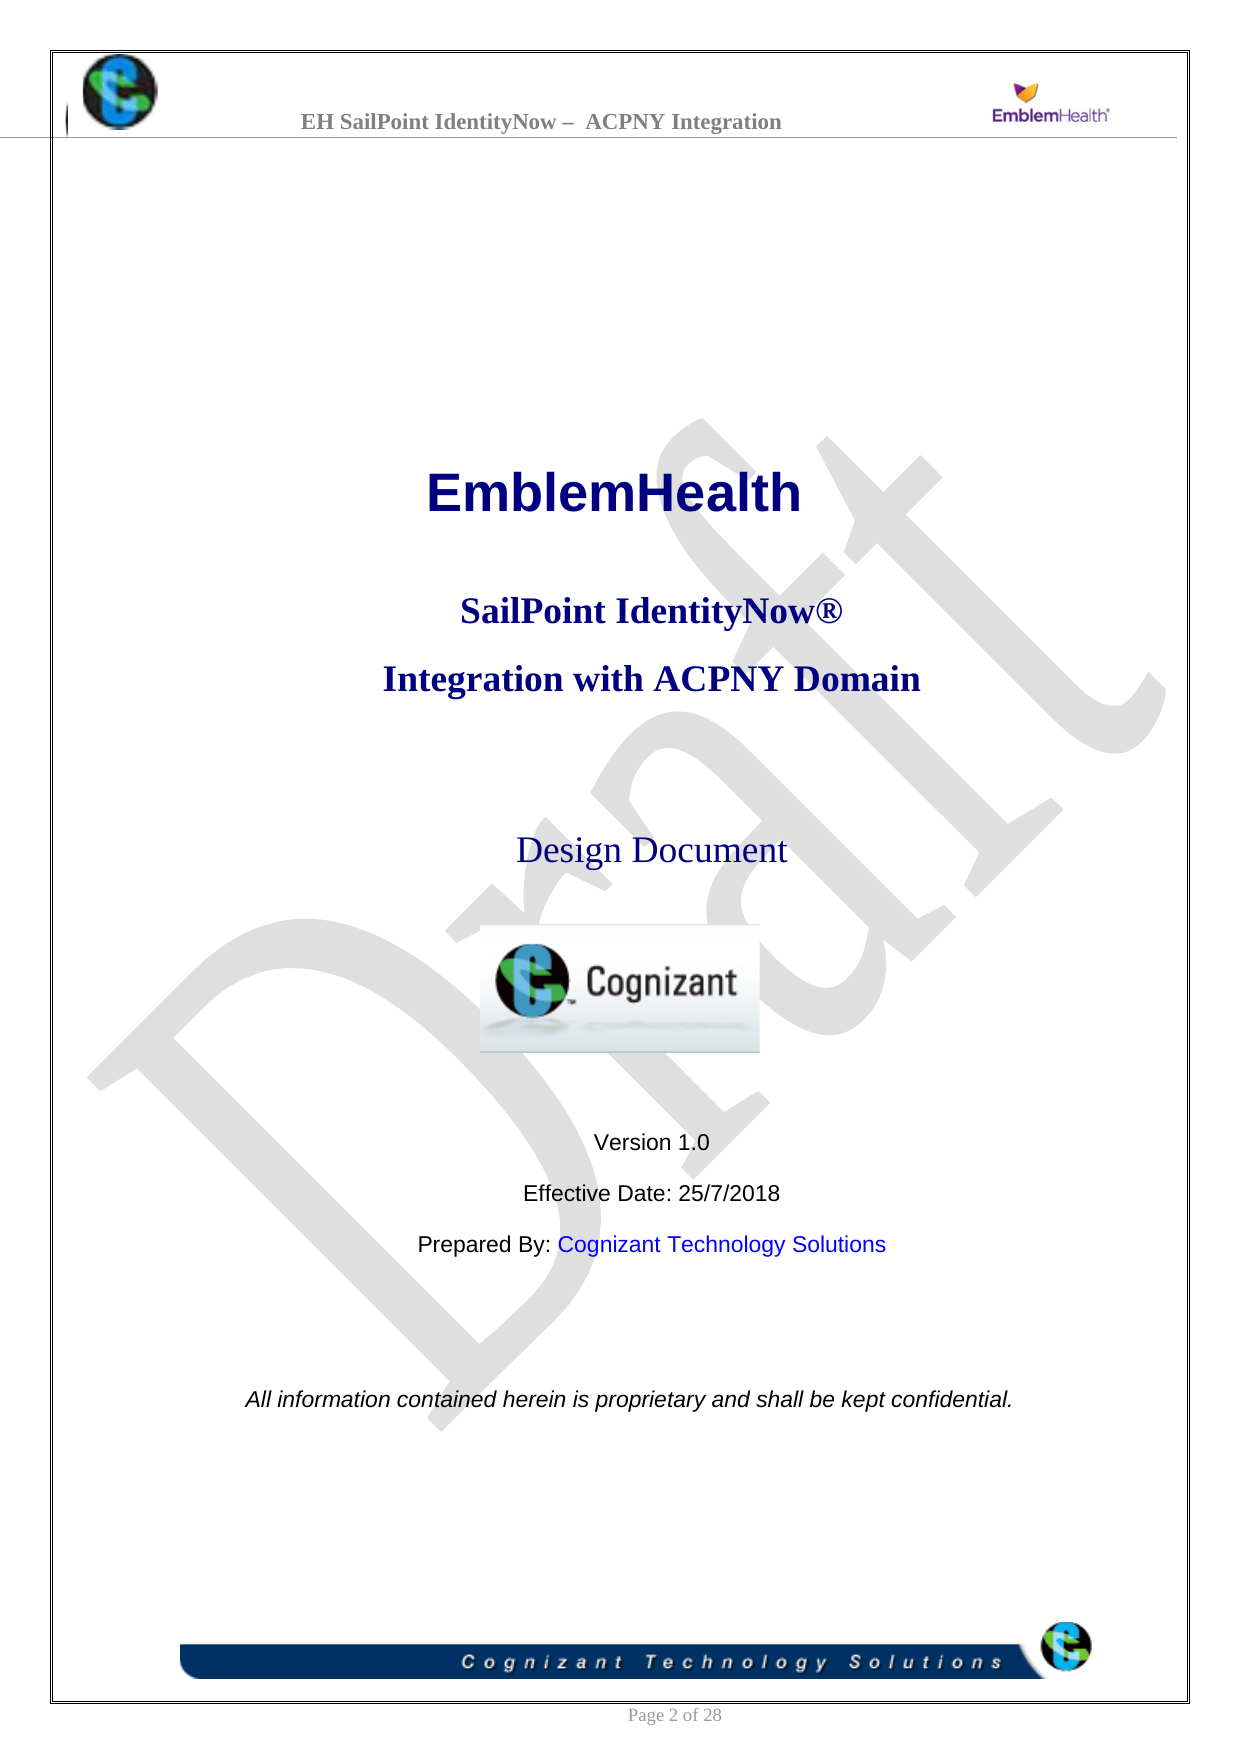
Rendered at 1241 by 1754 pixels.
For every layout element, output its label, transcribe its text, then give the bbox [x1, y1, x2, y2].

title Design Document [180, 827, 1123, 870]
text Effective Date: 25/7/2018 [180, 1180, 1123, 1206]
picture [180, 1622, 1135, 1679]
picture [82, 54, 158, 130]
text Version 1.0 [180, 1129, 1123, 1155]
text SailPoint IdentityNow® [180, 588, 1123, 631]
text Prepared By: Cognizant Technology Solutions [180, 1231, 1123, 1258]
picture [982, 79, 1114, 130]
picture [480, 924, 760, 1053]
title EmblemHealth [105, 461, 1123, 523]
text All information contained herein is proprietary and shall be kept confidential. [58, 1386, 1187, 1412]
text Integration with ACPNY Domain [180, 656, 1123, 699]
